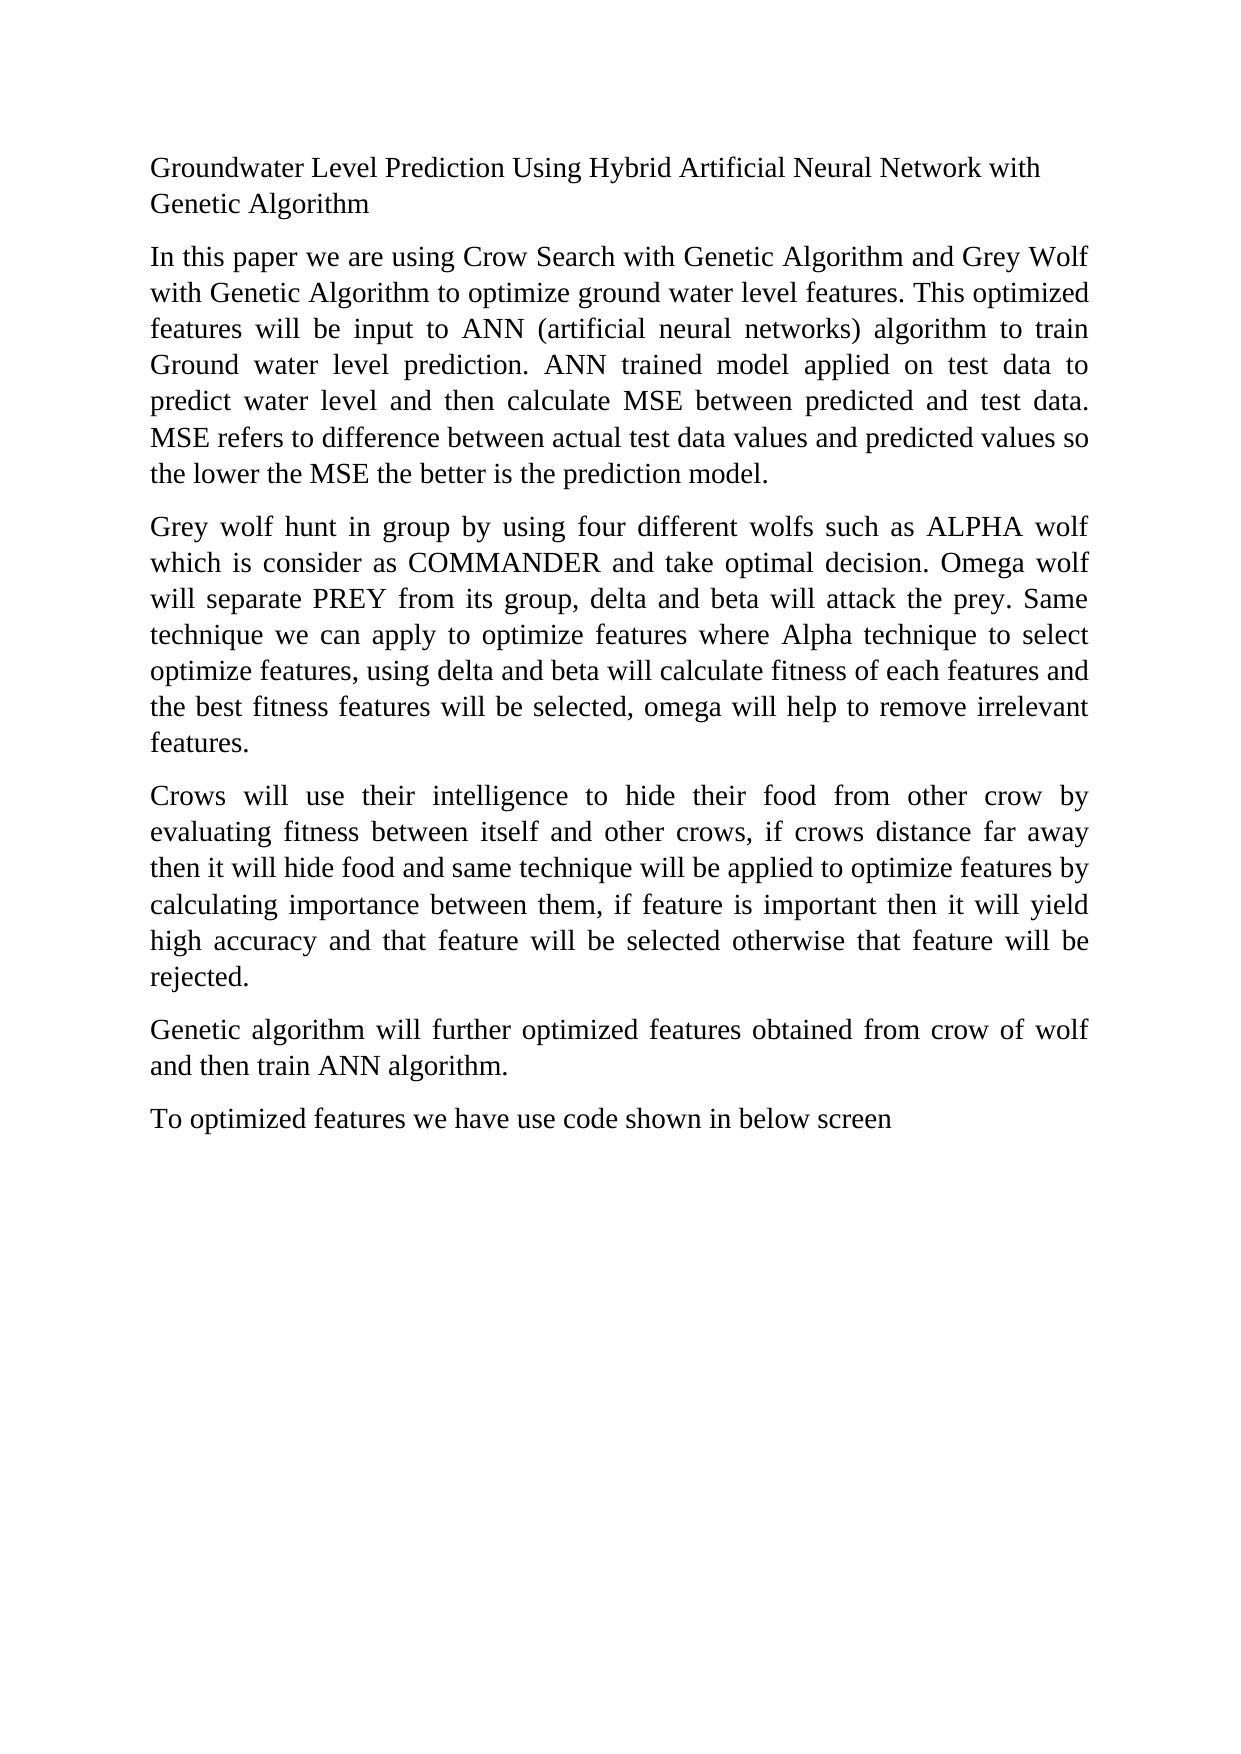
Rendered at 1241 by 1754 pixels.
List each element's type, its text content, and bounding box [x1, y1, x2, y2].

text Genetic algorithm will further optimized features obtained from crow of wolf and then train ANN algorithm. [150, 1012, 1090, 1082]
text Grey wolf hunt in group by using four different wolfs such as ALPHA wolf which is consider as COMMANDER and take optimal decision. Omega wolf will separate PREY from its group, delta and beta will attack the prey. Same technique we can apply to optimize features where Alpha technique to select optimize features, using delta and beta will calculate fitness of each features and the best fitness features will be selected, omega will help to remove irrelevant features. [150, 509, 1090, 759]
text To optimized features we have use code shown in below screen [150, 1101, 1090, 1134]
text Crows will use their intelligence to hide their food from other crow by evaluating fitness between itself and other crows, if crows distance far away then it will hide food and same technique will be applied to optimize features by calculating importance between them, if feature is important then it will yield high accuracy and that feature will be selected otherwise that feature will be rejected. [150, 778, 1090, 993]
text Groundwater Level Prediction Using Hybrid Artificial Neural Network with Genetic Algorithm [150, 150, 1090, 220]
text In this paper we are using Crow Search with Genetic Algorithm and Grey Wolf with Genetic Algorithm to optimize ground water level features. This optimized features will be input to ANN (artificial neural networks) algorithm to train Ground water level prediction. ANN trained model applied on test data to predict water level and then calculate MSE between predicted and test data. MSE refers to difference between actual test data values and predicted values so the lower the MSE the better is the prediction model. [150, 239, 1090, 489]
